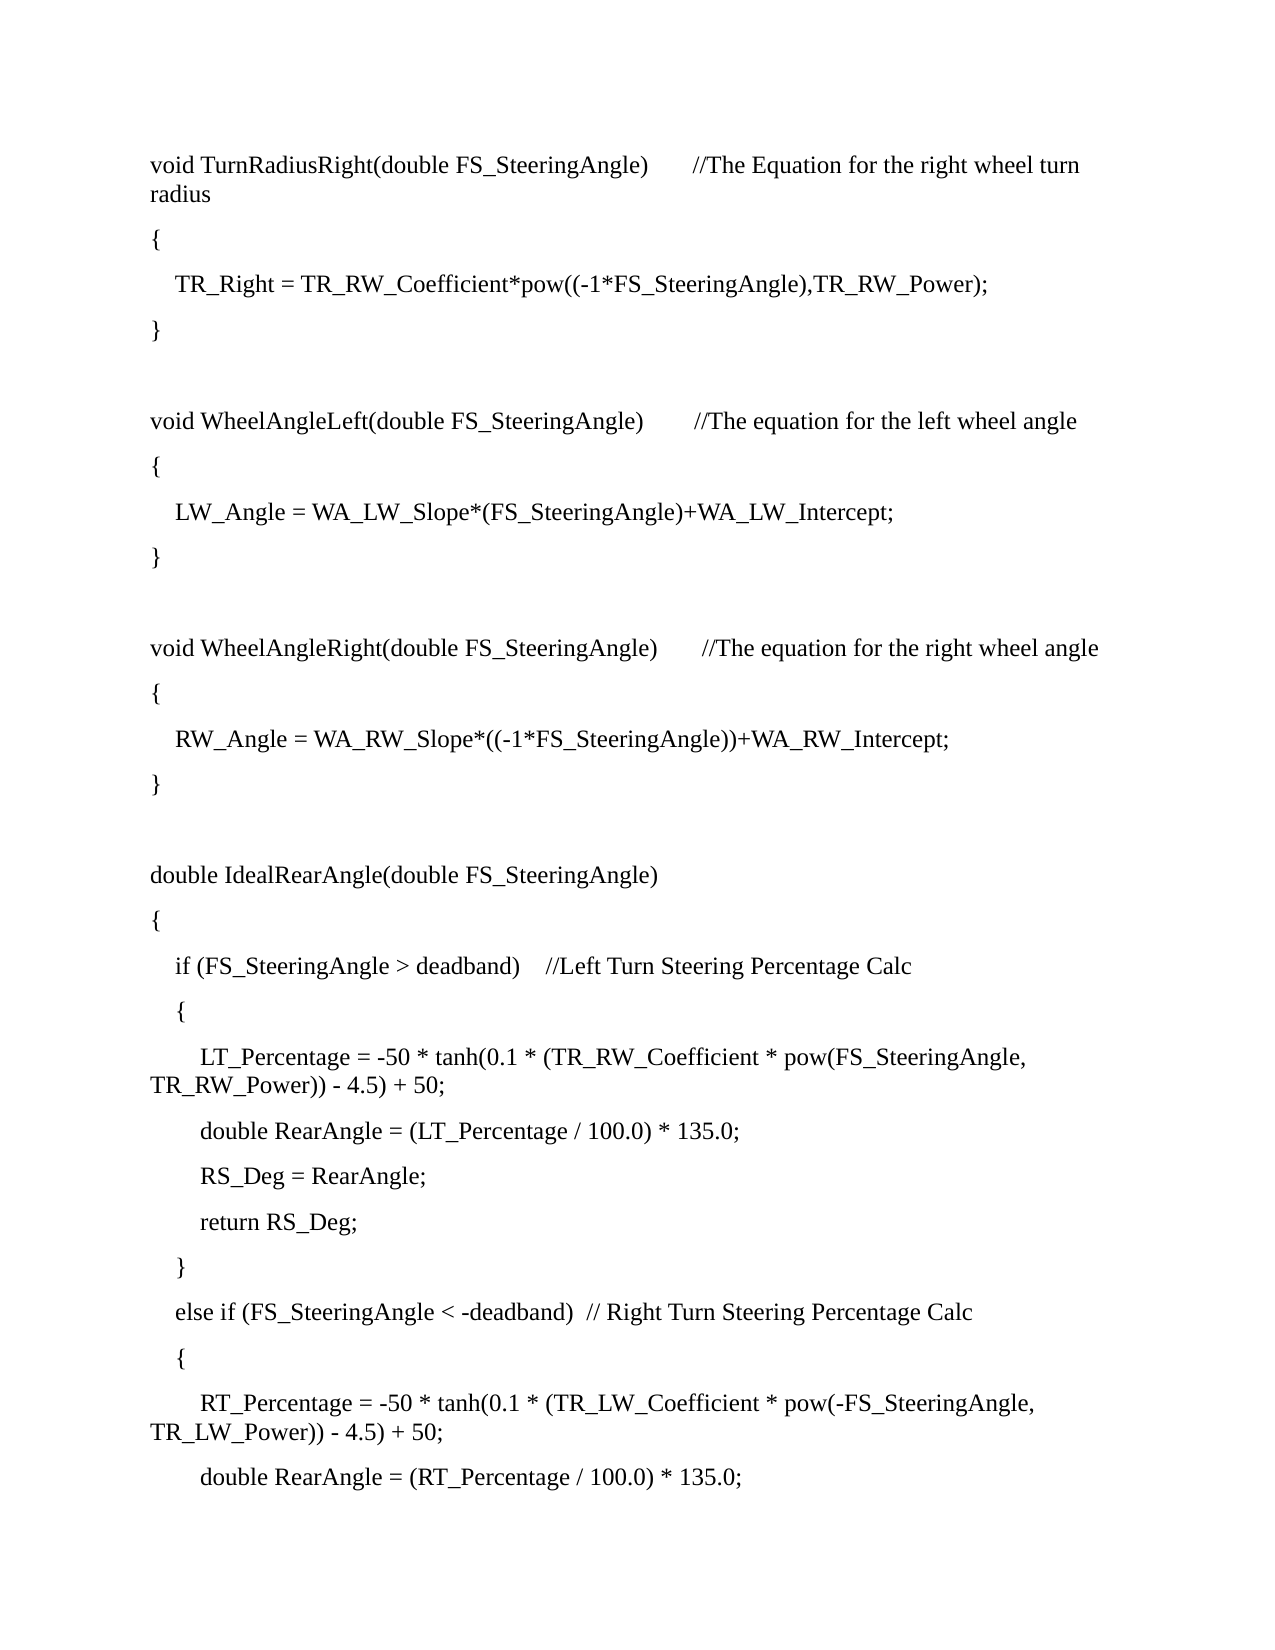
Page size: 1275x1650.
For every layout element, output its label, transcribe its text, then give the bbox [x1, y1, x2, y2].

text } [150, 542, 1125, 571]
text } [150, 769, 1125, 798]
text double RearAngle = (LT_Percentage / 100.0) * 135.0; [150, 1116, 1125, 1144]
text return RS_Deg; [150, 1207, 1125, 1235]
text LT_Percentage = -50 * tanh(0.1 * (TR_RW_Coefficient * pow(FS_SteeringAngle, TR_RW_Power)) - 4.5) + 50; [150, 1042, 1125, 1099]
text else if (FS_SteeringAngle < -deadband) // Right Turn Steering Percentage Calc [150, 1297, 1125, 1326]
text { [150, 996, 1125, 1025]
text } [150, 1252, 1125, 1281]
text RS_Deg = RearAngle; [150, 1161, 1125, 1190]
text double IdealRearAngle(double FS_SteeringAngle) [150, 860, 1125, 889]
text void TurnRadiusRight(double FS_SteeringAngle) //The Equation for the right wheel turn radius [150, 150, 1125, 207]
text { [150, 224, 1125, 253]
text RW_Angle = WA_RW_Slope*((-1*FS_SteeringAngle))+WA_RW_Intercept; [150, 724, 1125, 752]
text { [150, 678, 1125, 707]
text void WheelAngleRight(double FS_SteeringAngle) //The equation for the right wheel angle [150, 633, 1125, 662]
text RT_Percentage = -50 * tanh(0.1 * (TR_LW_Coefficient * pow(-FS_SteeringAngle, TR_LW_Power)) - 4.5) + 50; [150, 1388, 1125, 1446]
text { [150, 905, 1125, 934]
text TR_Right = TR_RW_Coefficient*pow((-1*FS_SteeringAngle),TR_RW_Power); [150, 269, 1125, 298]
text if (FS_SteeringAngle > deadband) //Left Turn Steering Percentage Calc [150, 951, 1125, 979]
text } [150, 315, 1125, 344]
text LW_Angle = WA_LW_Slope*(FS_SteeringAngle)+WA_LW_Intercept; [150, 497, 1125, 525]
text void WheelAngleLeft(double FS_SteeringAngle) //The equation for the left wheel angle [150, 406, 1125, 434]
text double RearAngle = (RT_Percentage / 100.0) * 135.0; [150, 1462, 1125, 1491]
text { [150, 1343, 1125, 1372]
text { [150, 451, 1125, 480]
